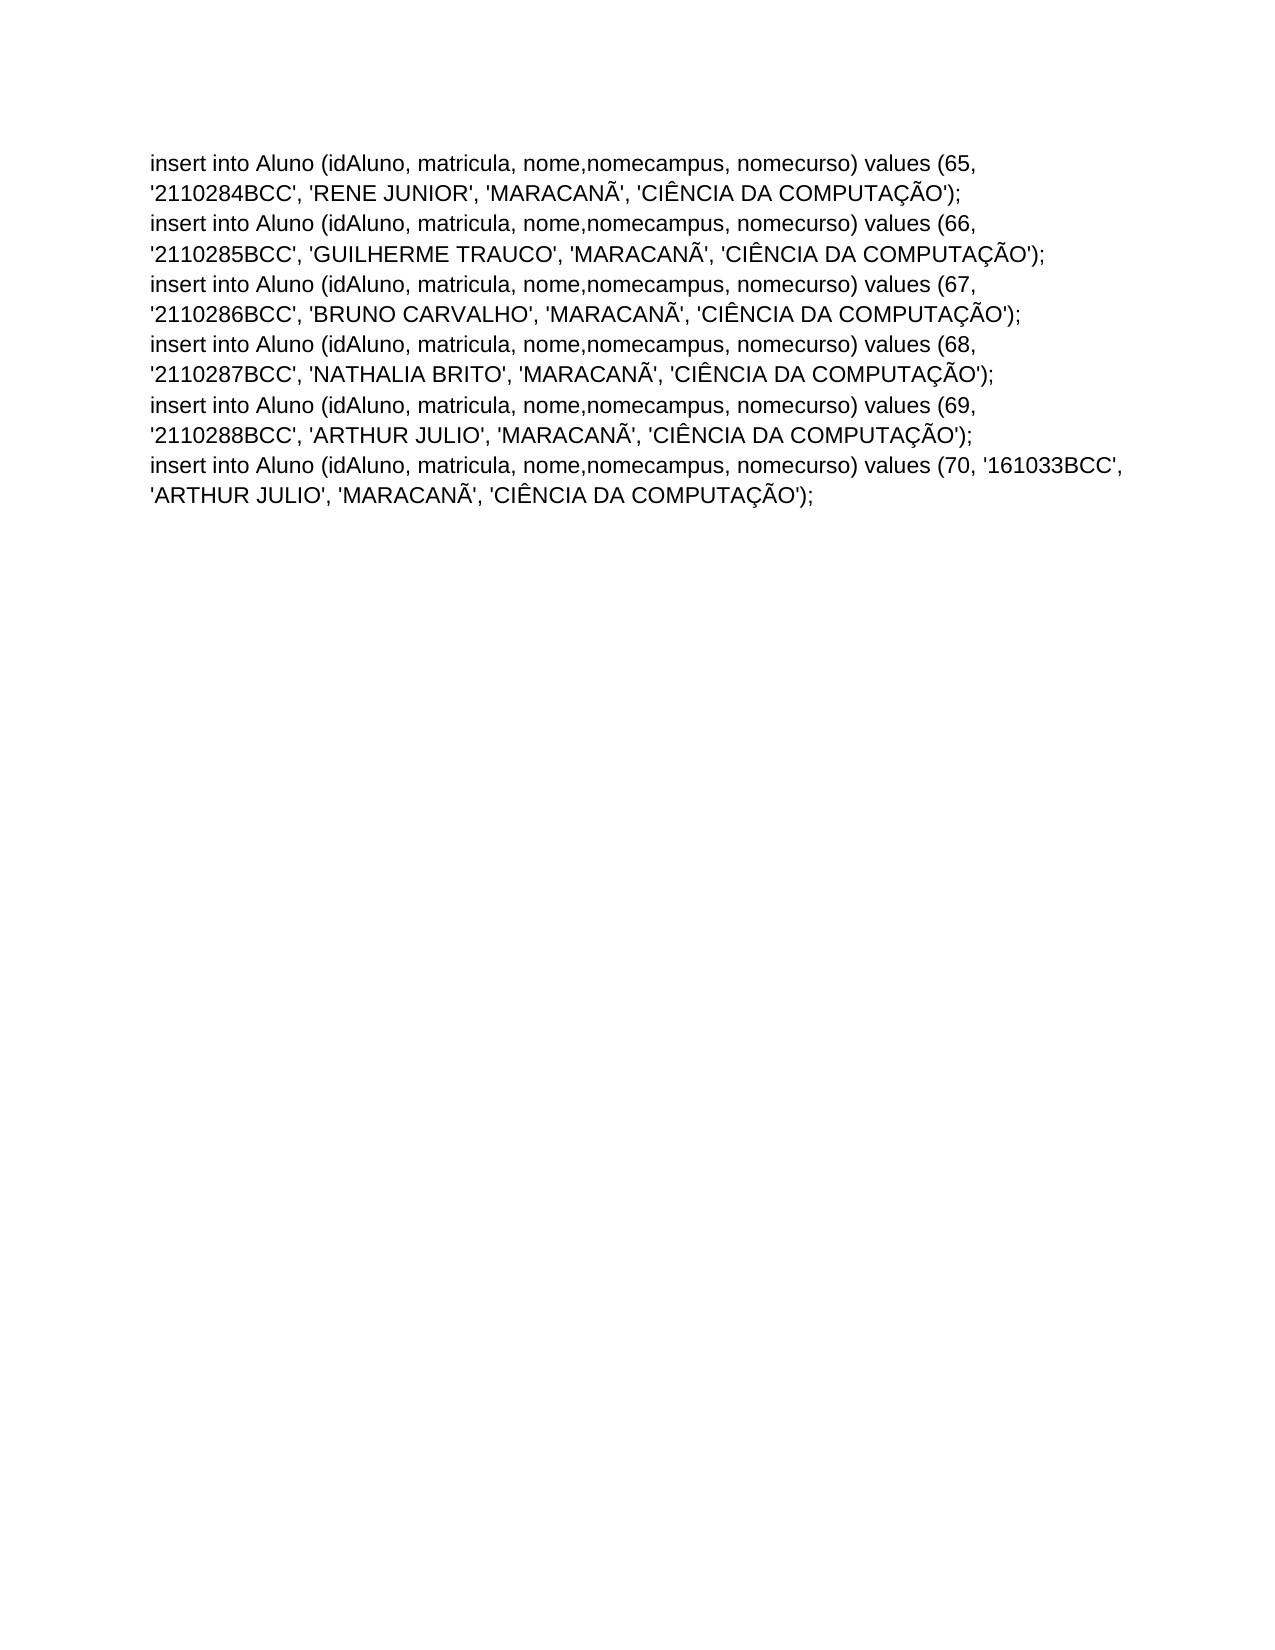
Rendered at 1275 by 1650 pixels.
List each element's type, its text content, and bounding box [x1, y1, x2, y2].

text insert into Aluno (idAluno, matricula, nome,nomecampus, nomecurso) values (69, '2110288BCC', 'ARTHUR JULIO', 'MARACANÃ', 'CIÊNCIA DA COMPUTAÇÃO'); [150, 392, 1125, 448]
text insert into Aluno (idAluno, matricula, nome,nomecampus, nomecurso) values (66, '2110285BCC', 'GUILHERME TRAUCO', 'MARACANÃ', 'CIÊNCIA DA COMPUTAÇÃO'); [150, 210, 1125, 267]
text insert into Aluno (idAluno, matricula, nome,nomecampus, nomecurso) values (70, '161033BCC', 'ARTHUR JULIO', 'MARACANÃ', 'CIÊNCIA DA COMPUTAÇÃO'); [150, 452, 1125, 509]
text insert into Aluno (idAluno, matricula, nome,nomecampus, nomecurso) values (67, '2110286BCC', 'BRUNO CARVALHO', 'MARACANÃ', 'CIÊNCIA DA COMPUTAÇÃO'); [150, 271, 1125, 327]
text insert into Aluno (idAluno, matricula, nome,nomecampus, nomecurso) values (65, '2110284BCC', 'RENE JUNIOR', 'MARACANÃ', 'CIÊNCIA DA COMPUTAÇÃO'); [150, 150, 1125, 207]
text insert into Aluno (idAluno, matricula, nome,nomecampus, nomecurso) values (68, '2110287BCC', 'NATHALIA BRITO', 'MARACANÃ', 'CIÊNCIA DA COMPUTAÇÃO'); [150, 331, 1125, 388]
